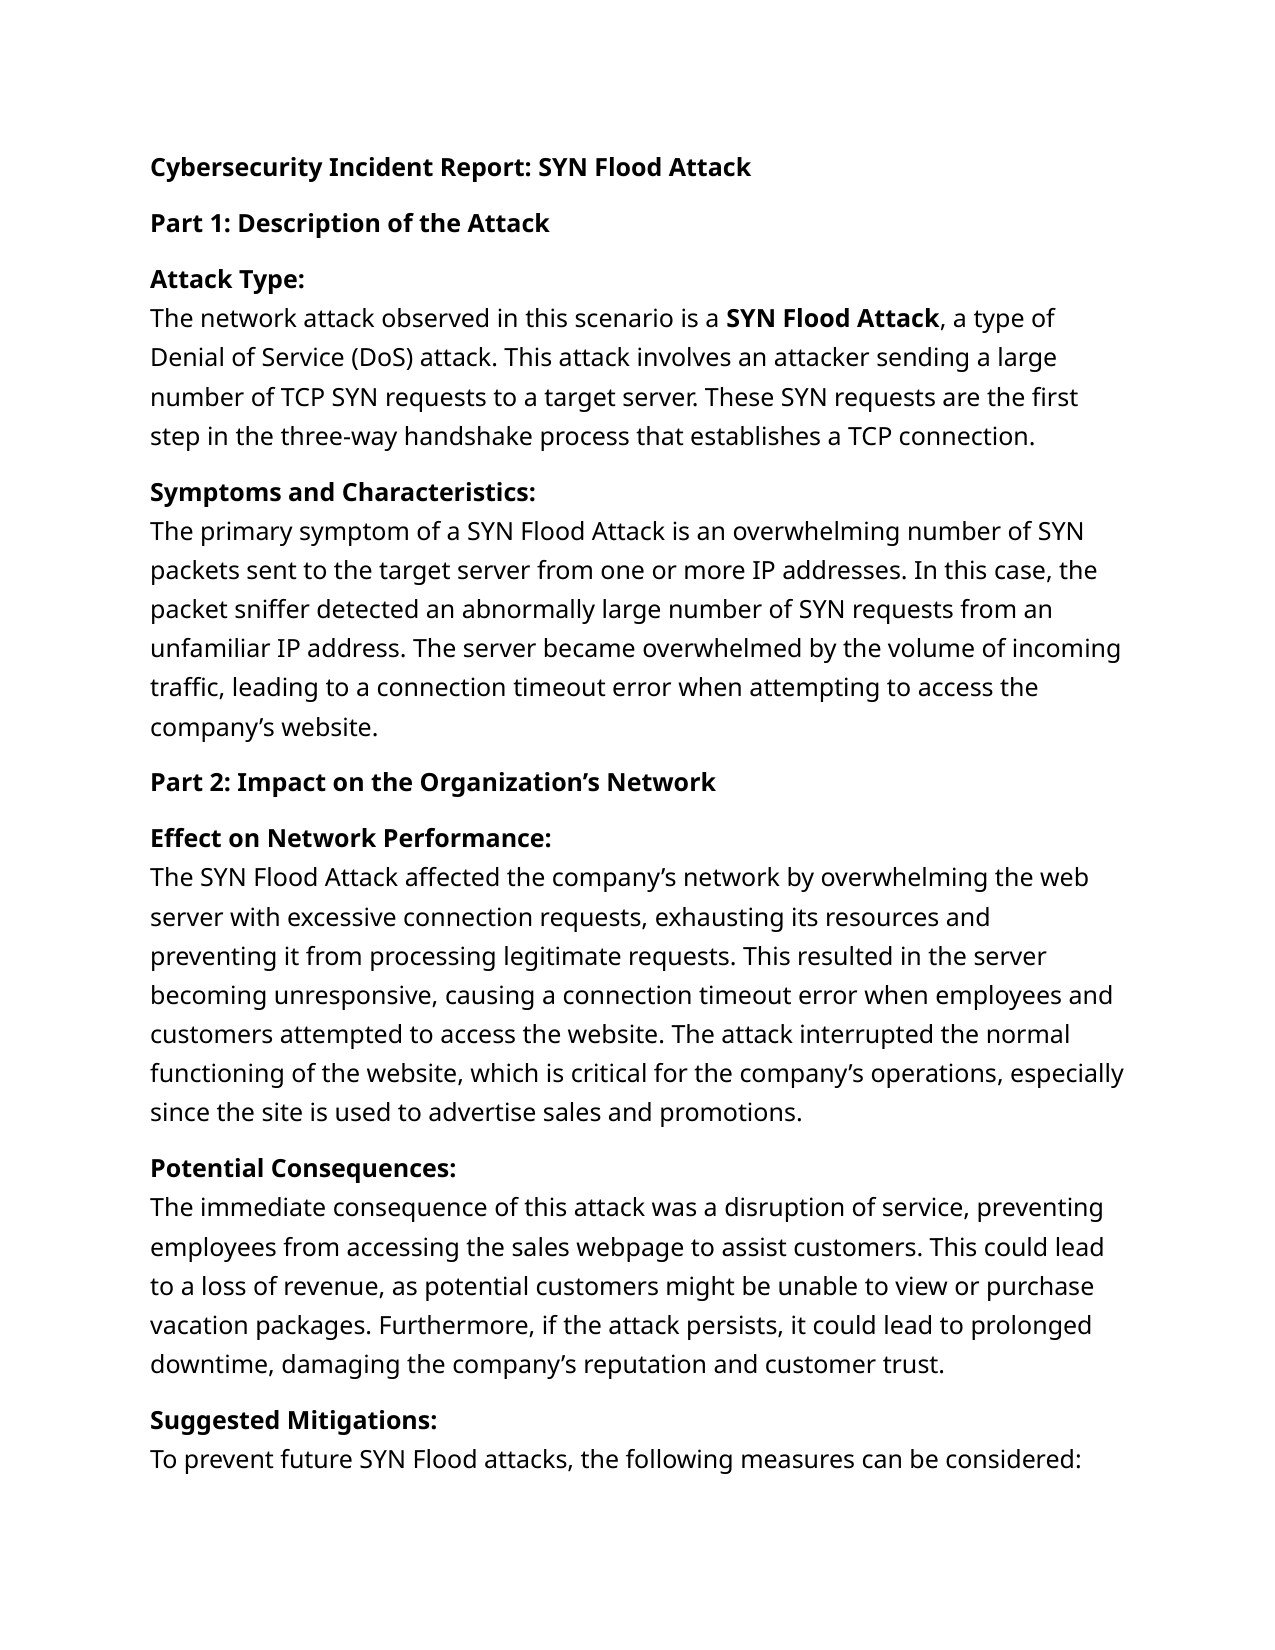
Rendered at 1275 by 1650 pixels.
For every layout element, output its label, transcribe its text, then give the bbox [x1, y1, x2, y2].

text Part 2: Impact on the Organization’s Network [150, 765, 1125, 799]
text Cybersecurity Incident Report: SYN Flood Attack [150, 150, 1125, 184]
text Symptoms and Characteristics: The primary symptom of a SYN Flood Attack is an overwhelming number of SYN packets sent to the target server from one or more IP addresses. In this case, the packet sniffer detected an abnormally large number of SYN requests from an unfamiliar IP address. The server became overwhelmed by the volume of incoming traffic, leading to a connection timeout error when attempting to access the company’s website. [150, 474, 1125, 743]
text Part 1: Description of the Attack [150, 206, 1125, 240]
text Suggested Mitigations: To prevent future SYN Flood attacks, the following measures can be considered: [150, 1402, 1125, 1476]
text Attack Type: The network attack observed in this scenario is a SYN Flood Attack, a type of Denial of Service (DoS) attack. This attack involves an attacker sending a large number of TCP SYN requests to a target server. These SYN requests are the first step in the three-way handshake process that establishes a TCP connection. [150, 262, 1125, 452]
text Potential Consequences: The immediate consequence of this attack was a disruption of service, preventing employees from accessing the sales webpage to assist customers. This could lead to a loss of revenue, as potential customers might be unable to view or purchase vacation packages. Furthermore, if the attack persists, it could lead to prolonged downtime, damaging the company’s reputation and customer trust. [150, 1151, 1125, 1381]
text Effect on Network Performance: The SYN Flood Attack affected the company’s network by overwhelming the web server with excessive connection requests, exhausting its resources and preventing it from processing legitimate requests. This resulted in the server becoming unresponsive, causing a connection timeout error when employees and customers attempted to access the website. The attack interrupted the normal functioning of the website, which is critical for the company’s operations, especially since the site is used to advertise sales and promotions. [150, 821, 1125, 1129]
